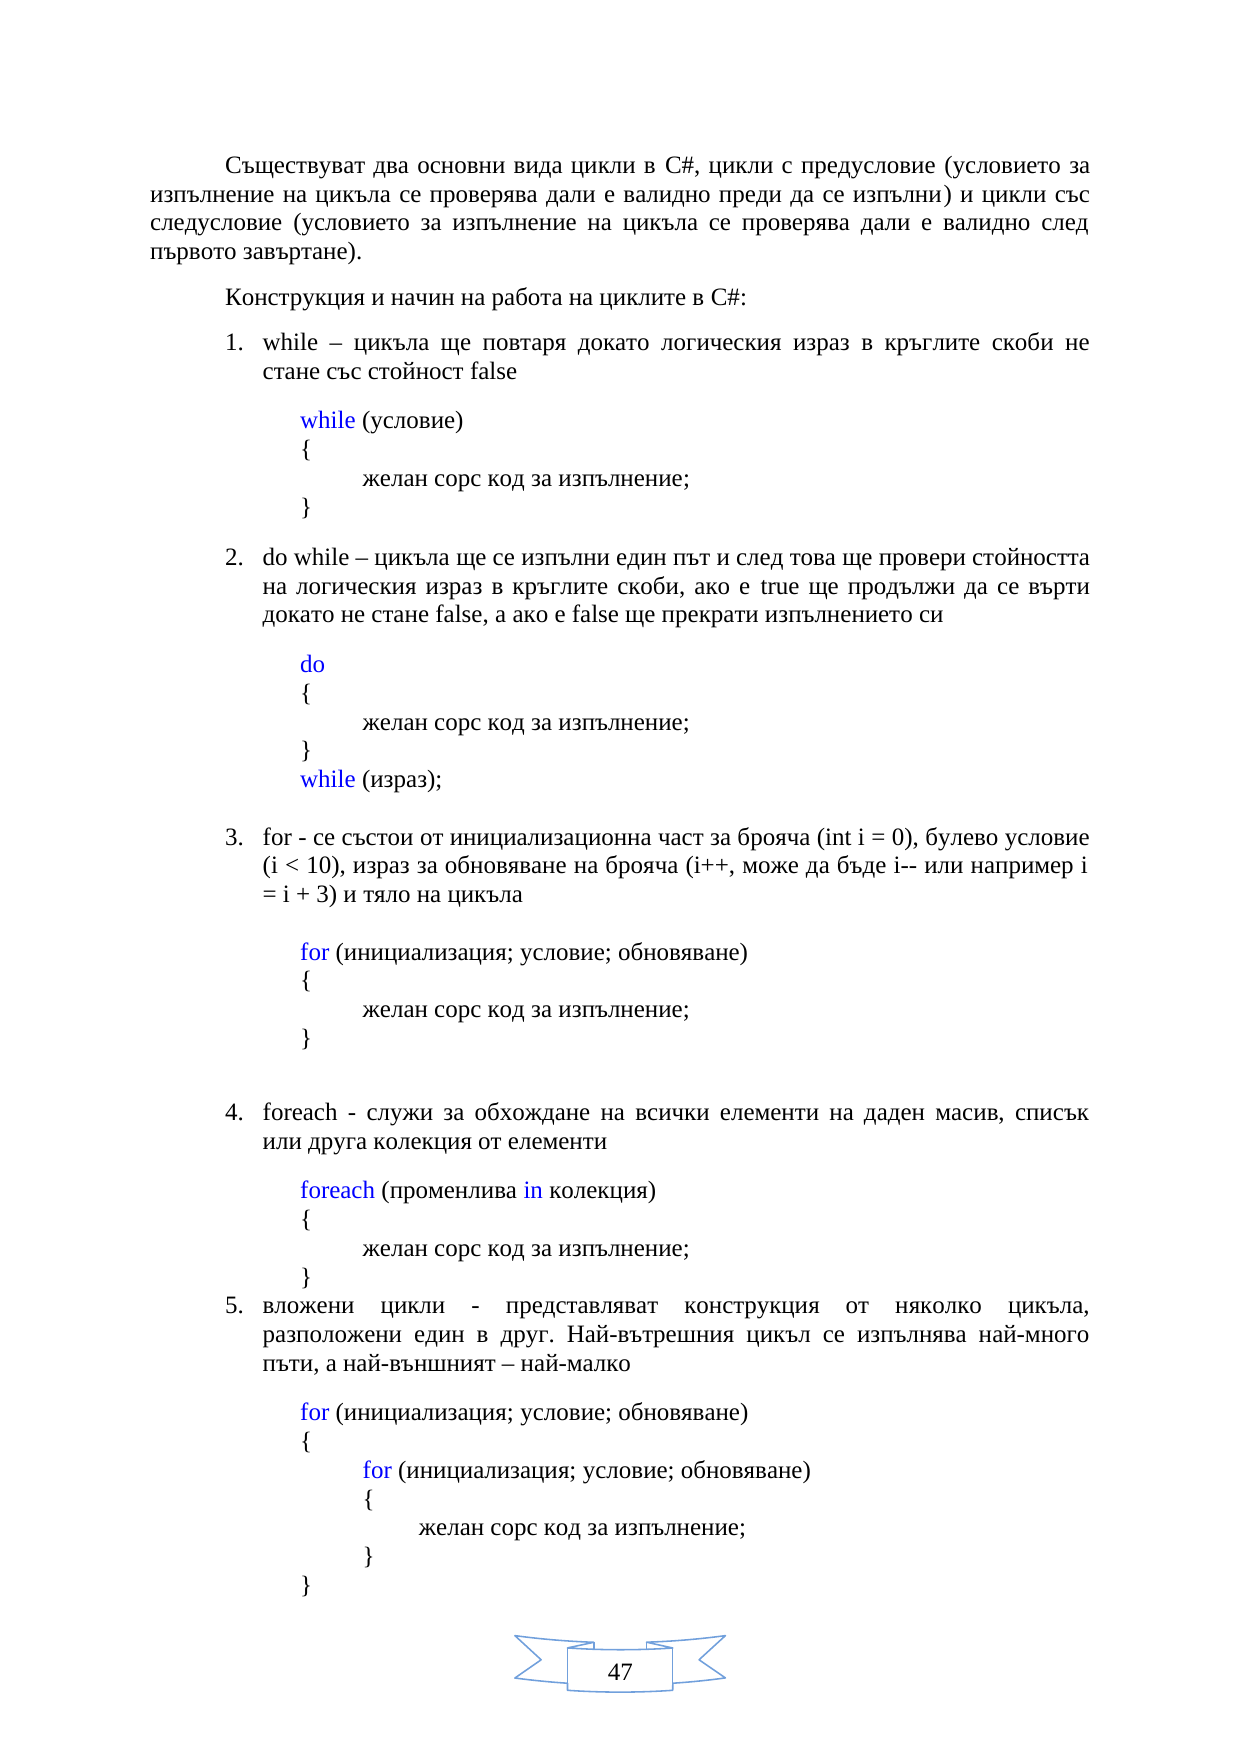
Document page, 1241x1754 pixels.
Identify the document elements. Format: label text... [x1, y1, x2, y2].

list while (израз); [300, 764, 1090, 793]
text { [300, 1426, 1090, 1455]
list while – цикъла ще повтаря докато логическия израз в кръглите скоби не стане със стойност false [225, 327, 1090, 384]
list желан сорс код за изпълнение; [300, 1233, 1090, 1262]
list for - се състои от инициализационна част за брояча (int i = 0), булево условие (i < 10), израз за обновяване на брояча (i++, може да бъде i-- или например i = i + 3) и тяло на цикъла [225, 822, 1090, 908]
text желан сорс код за изпълнение; [300, 1512, 1090, 1541]
list } [300, 735, 1090, 764]
text { [300, 965, 1090, 994]
text while (условие) [300, 405, 1090, 434]
text желан сорс код за изпълнение; [300, 463, 1090, 492]
text Съществуват два основни вида цикли в C#, цикли с предусловие (условието за изпълнение на цикъла се проверява дали е валидно преди да се изпълни) и цикли със следусловие (условието за изпълнение на цикъла се проверява дали е валидно след първото завъртане). [150, 150, 1090, 265]
text } [300, 1023, 1090, 1052]
list } [300, 1262, 1090, 1290]
list foreach - служи за обхождане на всички елементи на даден масив, списък или друга колекция от елементи [225, 1097, 1090, 1154]
text { [300, 434, 1090, 463]
text } [300, 1541, 1090, 1570]
list вложени цикли - представляват конструкция от няколко цикъла, разположени един в друг. Най-вътрешния цикъл се изпълнява най-много пъти, а най-външният – най-малко [225, 1290, 1090, 1377]
text } [300, 492, 1090, 520]
list { [300, 678, 1090, 707]
list { [300, 1204, 1090, 1233]
list желан сорс код за изпълнение; [300, 707, 1090, 735]
list do while – цикъла ще се изпълни един път и след това ще провери стойността на логическия израз в кръглите скоби, ако е true ще продължи да се върти докато не стане false, а ако е false ще прекрати изпълнението си [225, 542, 1090, 628]
text for (инициализация; условие; обновяване) [300, 937, 1090, 965]
list do [300, 649, 1090, 678]
text Конструкция и начин на работа на циклите в C#: [150, 282, 1090, 310]
text } [300, 1570, 1090, 1599]
text { [300, 1484, 1090, 1512]
list foreach (променлива in колекция) [300, 1175, 1090, 1204]
text желан сорс код за изпълнение; [300, 994, 1090, 1023]
text for (инициализация; условие; обновяване) [300, 1455, 1090, 1484]
text for (инициализация; условие; обновяване) [300, 1397, 1090, 1426]
